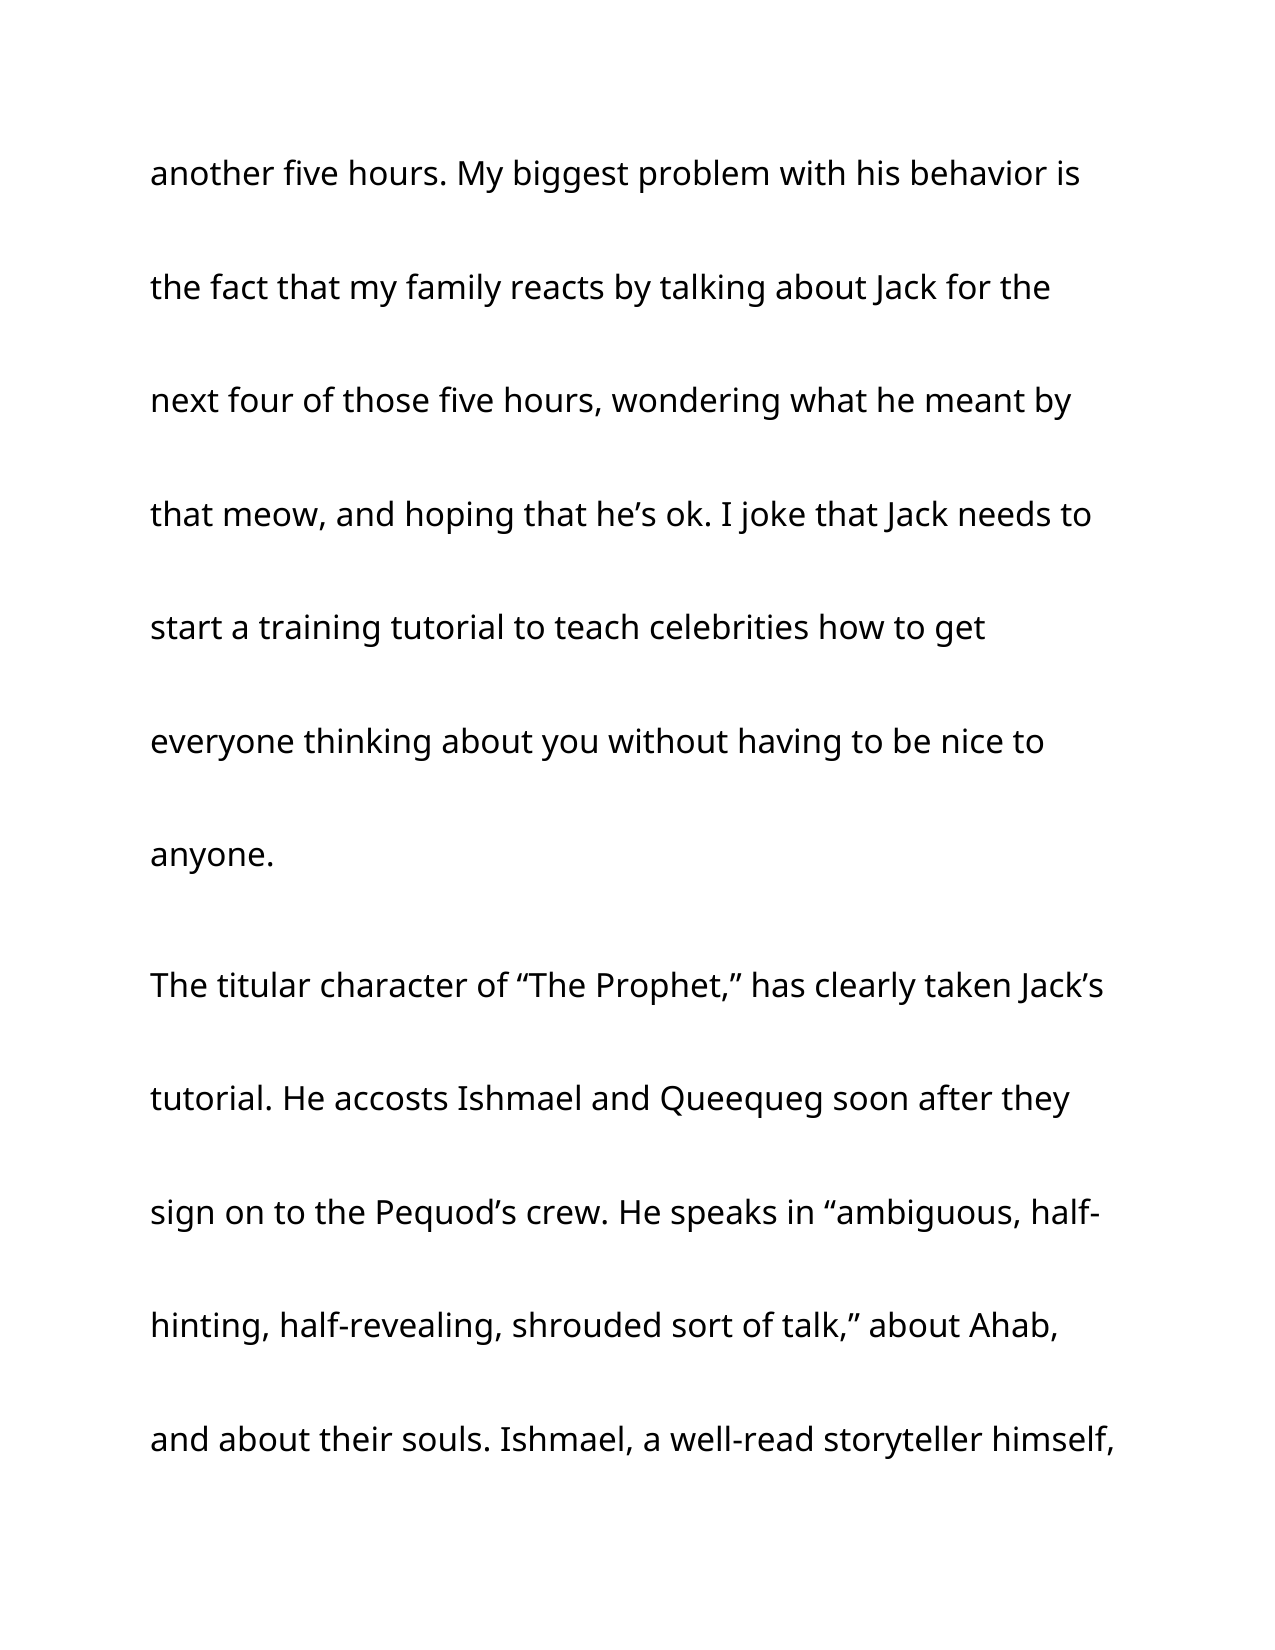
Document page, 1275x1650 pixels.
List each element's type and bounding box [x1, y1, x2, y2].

text [150, 150, 1125, 877]
text [150, 961, 1125, 1461]
